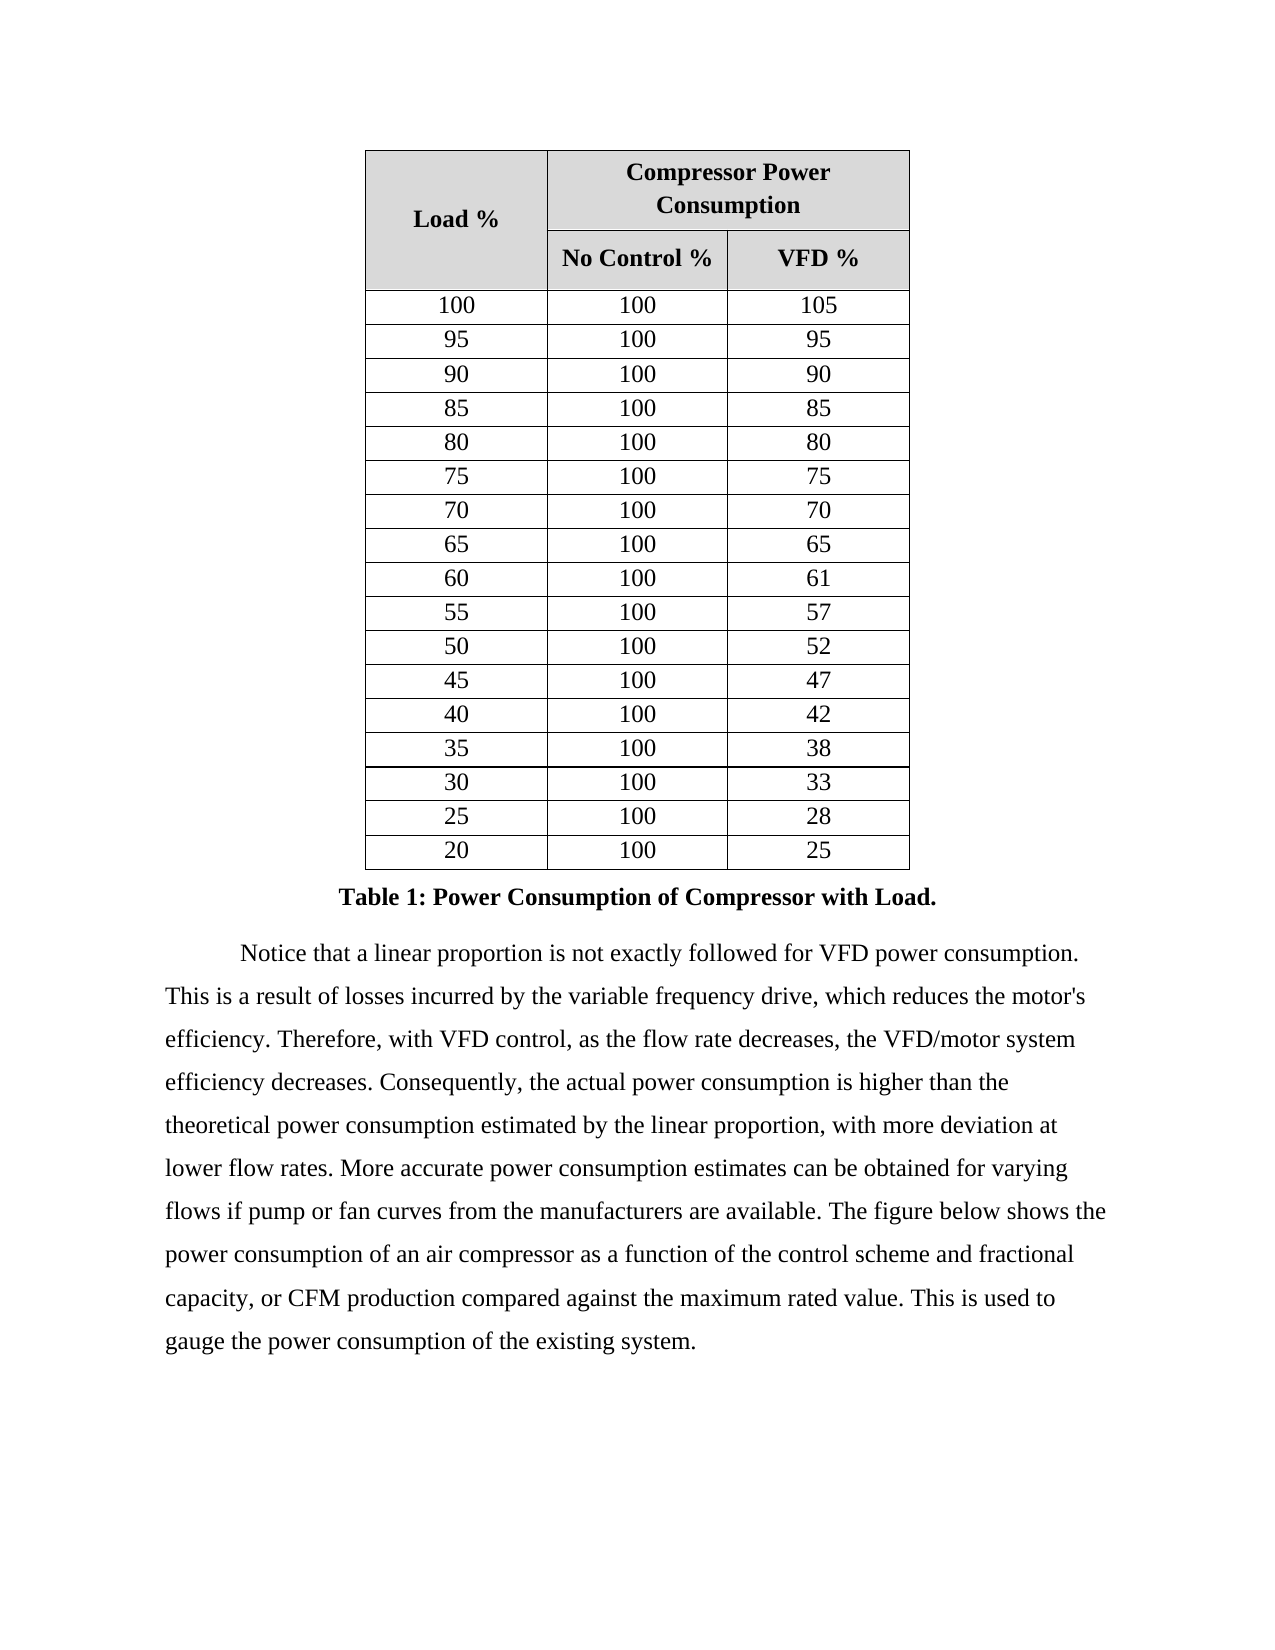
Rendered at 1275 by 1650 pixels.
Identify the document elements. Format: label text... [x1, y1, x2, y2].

table_cell 55 [366, 597, 547, 630]
table_cell 45 [366, 665, 547, 698]
table_cell 33 [728, 768, 909, 800]
table_cell 65 [728, 529, 909, 562]
table_cell 100 [548, 291, 727, 323]
table_cell 100 [548, 836, 727, 868]
table_cell 47 [728, 665, 909, 698]
table_cell 100 [548, 597, 727, 630]
table_cell 100 [548, 325, 727, 358]
table_cell 40 [366, 699, 547, 732]
table_cell 70 [366, 495, 547, 528]
table_cell 100 [548, 801, 727, 834]
text Notice that a linear proportion is not exactly followed for VFD power consumption. This is a result of losses incurred by the variable frequency drive, which reduces the motor's efficiency. Therefore, with VFD control, as the flow rate decreases, the VFD/motor system efficiency decreases. Consequently, the actual power consumption is higher than the theoretical power consumption estimated by the linear proportion, with more deviation at lower flow rates. More accurate power consumption estimates can be obtained for varying flows if pump or fan curves from the manufacturers are available. The figure below shows the power consumption of an air compressor as a function of the control scheme and fractional capacity, or CFM production compared against the maximum rated value. This is used to gauge the power consumption of the existing system. [165, 938, 1110, 1354]
table_cell 100 [548, 495, 727, 528]
table_cell 100 [548, 768, 727, 800]
table_cell 80 [728, 427, 909, 460]
table_cell 100 [548, 427, 727, 460]
table_cell 65 [366, 529, 547, 562]
table_cell 85 [728, 393, 909, 426]
table_cell 100 [548, 393, 727, 426]
table_cell 61 [728, 563, 909, 596]
table_cell VFD % [728, 231, 909, 289]
table_cell 100 [548, 733, 727, 766]
table_cell 30 [366, 768, 547, 800]
table_cell 100 [548, 631, 727, 664]
table_cell 42 [728, 699, 909, 732]
table_header Compressor Power Consumption [548, 151, 909, 229]
table_cell 105 [728, 291, 909, 323]
table_cell 20 [366, 836, 547, 868]
table_cell 95 [366, 325, 547, 358]
text Table 1: Power Consumption of Compressor with Load. [165, 882, 1110, 911]
table_cell 100 [548, 461, 727, 494]
table_cell 25 [366, 801, 547, 834]
table_cell 28 [728, 801, 909, 834]
table_cell 70 [728, 495, 909, 528]
table_cell 80 [366, 427, 547, 460]
table_cell No Control % [548, 231, 727, 289]
table_cell 100 [548, 359, 727, 392]
table_header Load % [366, 151, 547, 289]
table_cell 60 [366, 563, 547, 596]
table_cell 90 [366, 359, 547, 392]
table_cell 52 [728, 631, 909, 664]
table_cell 57 [728, 597, 909, 630]
table_cell 100 [548, 699, 727, 732]
table_cell 90 [728, 359, 909, 392]
table_cell 100 [548, 563, 727, 596]
table_cell 95 [728, 325, 909, 358]
table_cell 35 [366, 733, 547, 766]
table_cell 85 [366, 393, 547, 426]
table_cell 100 [548, 529, 727, 562]
table_cell 100 [548, 665, 727, 698]
table_cell 75 [728, 461, 909, 494]
table_cell 38 [728, 733, 909, 766]
table_cell 25 [728, 836, 909, 868]
table_cell 50 [366, 631, 547, 664]
table_cell 75 [366, 461, 547, 494]
table_cell 100 [366, 291, 547, 323]
